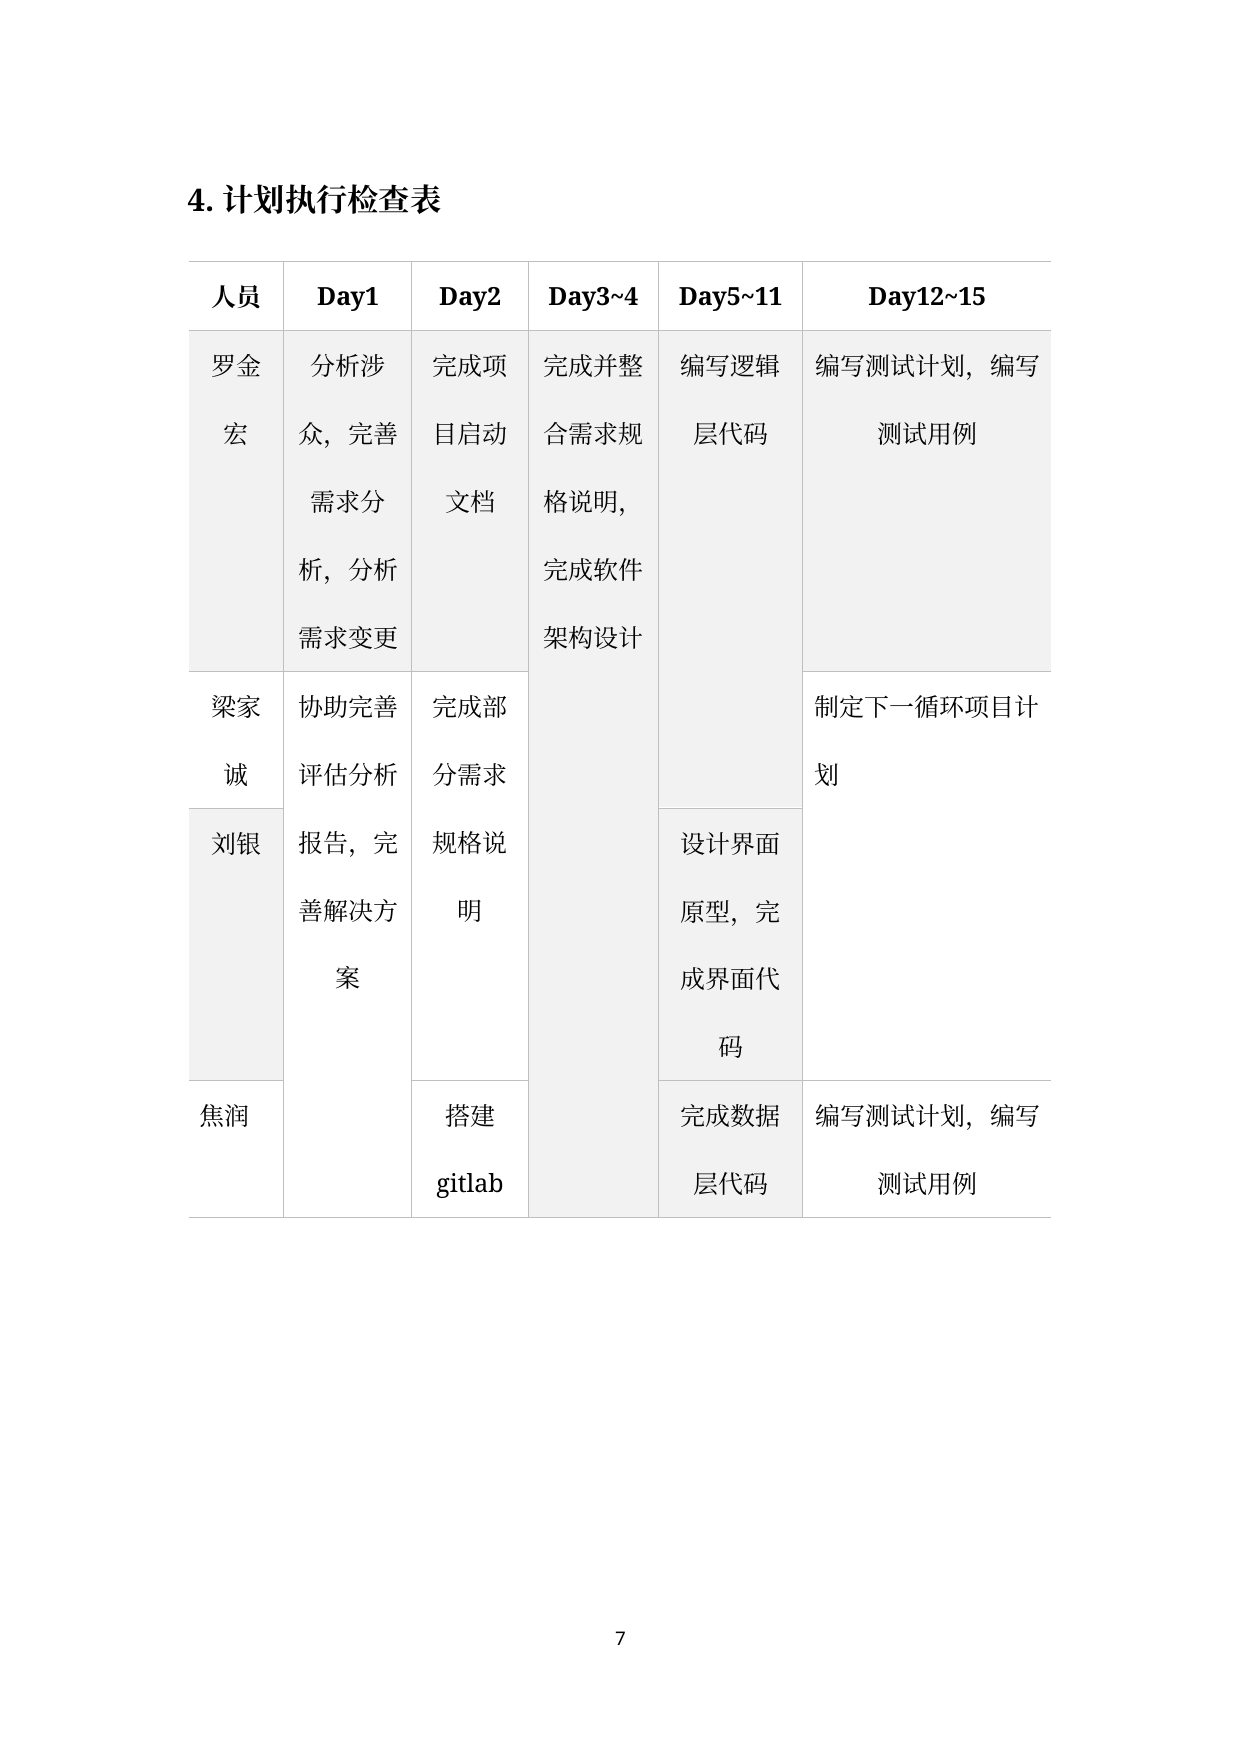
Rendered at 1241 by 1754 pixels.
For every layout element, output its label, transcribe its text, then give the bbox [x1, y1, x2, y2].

table_cell 梁家诚 [189, 672, 283, 807]
table_cell 完成数据层代码 [659, 1081, 802, 1217]
table_header Day12~15 [803, 262, 1051, 330]
table_cell 完成并整合需求规格说明，完成软件架构设计 [529, 331, 658, 1217]
table_cell 协助完善评估分析报告，完善解决方案 [284, 672, 411, 1217]
table_cell 完成部分需求规格说明 [412, 672, 528, 1080]
table_cell 编写测试计划，编写测试用例 [803, 331, 1051, 671]
table_cell 编写测试计划，编写测试用例 [803, 1081, 1051, 1217]
table_cell 完成项目启动文档 [412, 331, 528, 671]
table_header Day3~4 [529, 262, 658, 330]
table_cell 罗金宏 [189, 331, 283, 671]
table_cell 编写逻辑层代码 [659, 331, 802, 807]
table_cell 刘银 [189, 809, 283, 1080]
table_cell 制定下一循环项目计划 [803, 672, 1051, 1080]
table_header Day1 [284, 262, 411, 330]
table_header Day5~11 [659, 262, 802, 330]
table_header Day2 [412, 262, 528, 330]
table_header 人员 [189, 262, 283, 330]
table_cell 分析涉众，完善需求分析，分析需求变更 [284, 331, 411, 671]
table_cell 焦润 [189, 1081, 283, 1217]
table_cell 设计界面原型，完成界面代码 [659, 809, 802, 1080]
list 4. 计划执行检查表 [187, 164, 1053, 232]
table_cell 搭建gitlab [412, 1081, 528, 1217]
